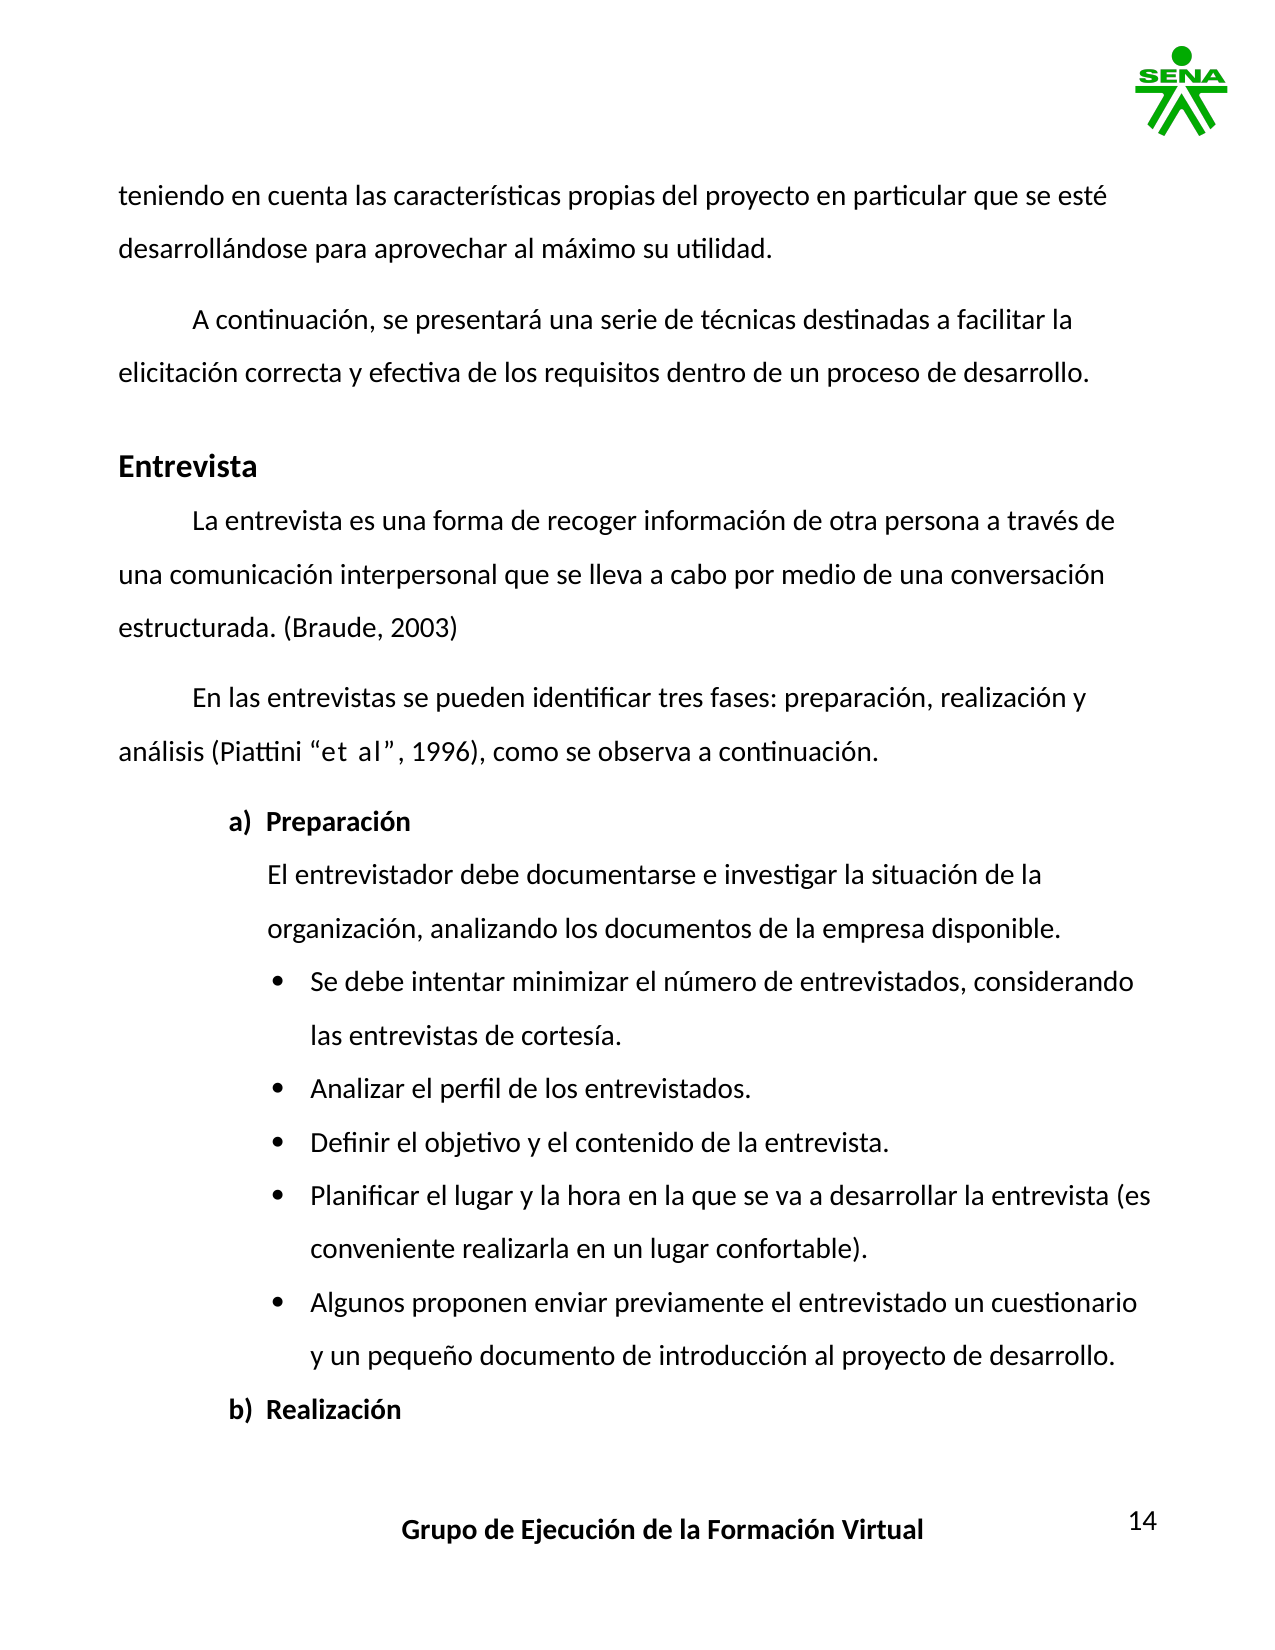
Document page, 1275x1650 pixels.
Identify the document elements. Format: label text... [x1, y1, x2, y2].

list Planificar el lugar y la hora en la que se va a desarrollar la entrevista (es conveniente realizarla en un lugar confortable). [273, 1177, 1157, 1266]
list Analizar el perfil de los entrevistados. [273, 1070, 1157, 1106]
list Preparación [228, 803, 1157, 839]
text La entrevista es una forma de recoger información de otra persona a través de una comunicación interpersonal que se lleva a cabo por medio de una conversación estructurada. (Braude, 2003) [118, 502, 1157, 645]
list Algunos proponen enviar previamente el entrevistado un cuestionario y un pequeño documento de introducción al proyecto de desarrollo. [273, 1284, 1157, 1373]
list Se debe intentar minimizar el número de entrevistados, considerando las entrevistas de cortesía. [273, 963, 1157, 1052]
list Definir el objetivo y el contenido de la entrevista. [273, 1124, 1157, 1159]
text A continuación, se presentará una serie de técnicas destinadas a facilitar la elicitación correcta y efectiva de los requisitos dentro de un proceso de desarrollo. [118, 301, 1157, 390]
text En las entrevistas se pueden identificar tres fases: preparación, realización y análisis (Piattini “et al”, 1996), como se observa a continuación. [118, 679, 1157, 768]
list El entrevistador debe documentarse e investigar la situación de la organización, analizando los documentos de la empresa disponible. [267, 856, 1157, 946]
list Realización [228, 1391, 1157, 1426]
picture [1135, 46, 1228, 136]
subtitle Entrevista [118, 445, 1157, 486]
